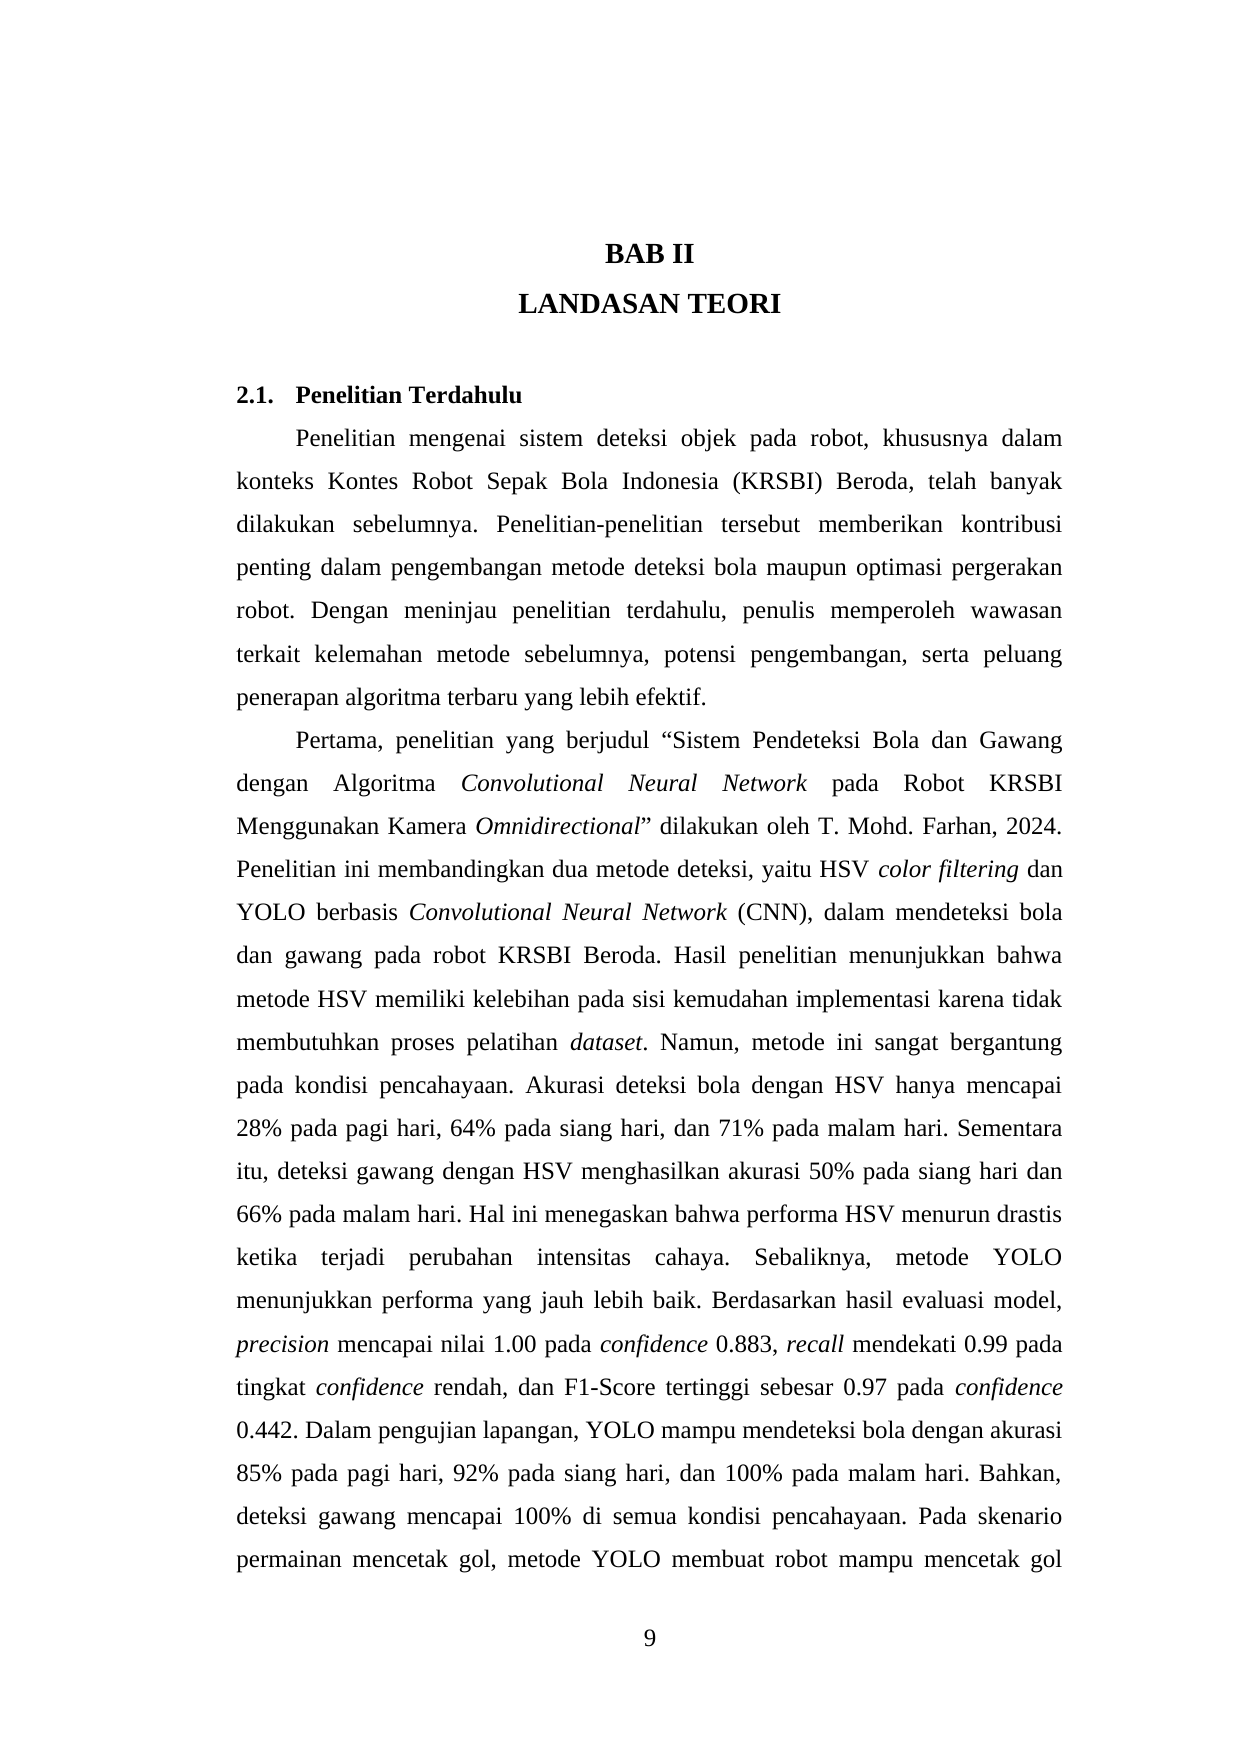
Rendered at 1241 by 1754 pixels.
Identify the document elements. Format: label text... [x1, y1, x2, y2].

text Penelitian mengenai sistem deteksi objek pada robot, khususnya dalam konteks Kontes Robot Sepak Bola Indonesia (KRSBI) Beroda, telah banyak dilakukan sebelumnya. Penelitian-penelitian tersebut memberikan kontribusi penting dalam pengembangan metode deteksi bola maupun optimasi pergerakan robot. Dengan meninjau penelitian terdahulu, penulis memperoleh wawasan terkait kelemahan metode sebelumnya, potensi pengembangan, serta peluang penerapan algoritma terbaru yang lebih efektif. [236, 423, 1063, 711]
subtitle Penelitian Terdahulu [236, 380, 1063, 409]
subtitle BAB II LANDASAN TEORI [236, 236, 1063, 320]
